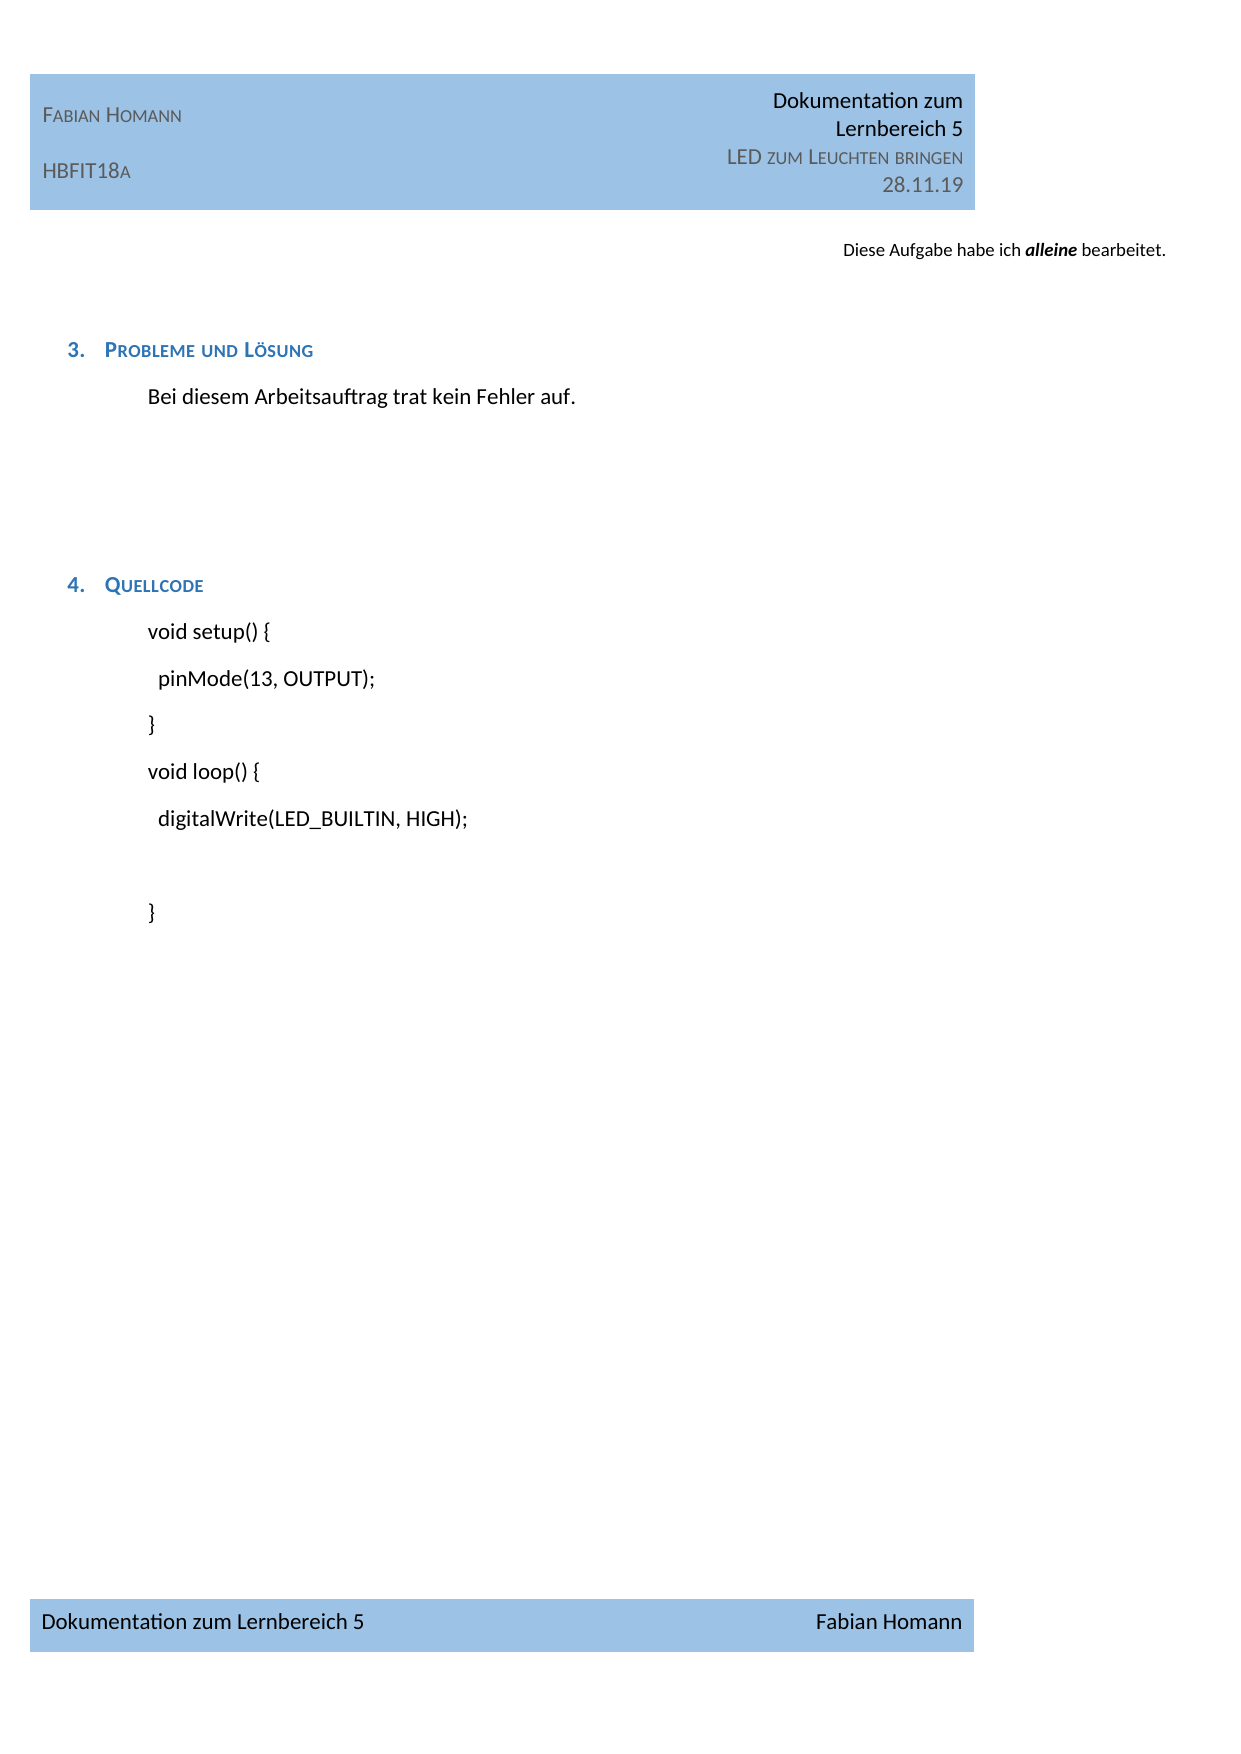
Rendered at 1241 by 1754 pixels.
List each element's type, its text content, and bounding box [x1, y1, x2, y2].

text void setup() { [148, 617, 1093, 645]
text Bei diesem Arbeitsauftrag trat kein Fehler auf. [148, 382, 1211, 411]
list Quellcode [67, 570, 1211, 598]
text } [148, 711, 1093, 739]
list Probleme und Lösung [67, 336, 1211, 364]
text digitalWrite(LED_BUILTIN, HIGH); [148, 804, 1093, 832]
text void loop() { [148, 757, 1093, 786]
text } [148, 898, 1093, 926]
text pinMode(13, OUTPUT); [148, 664, 1093, 692]
